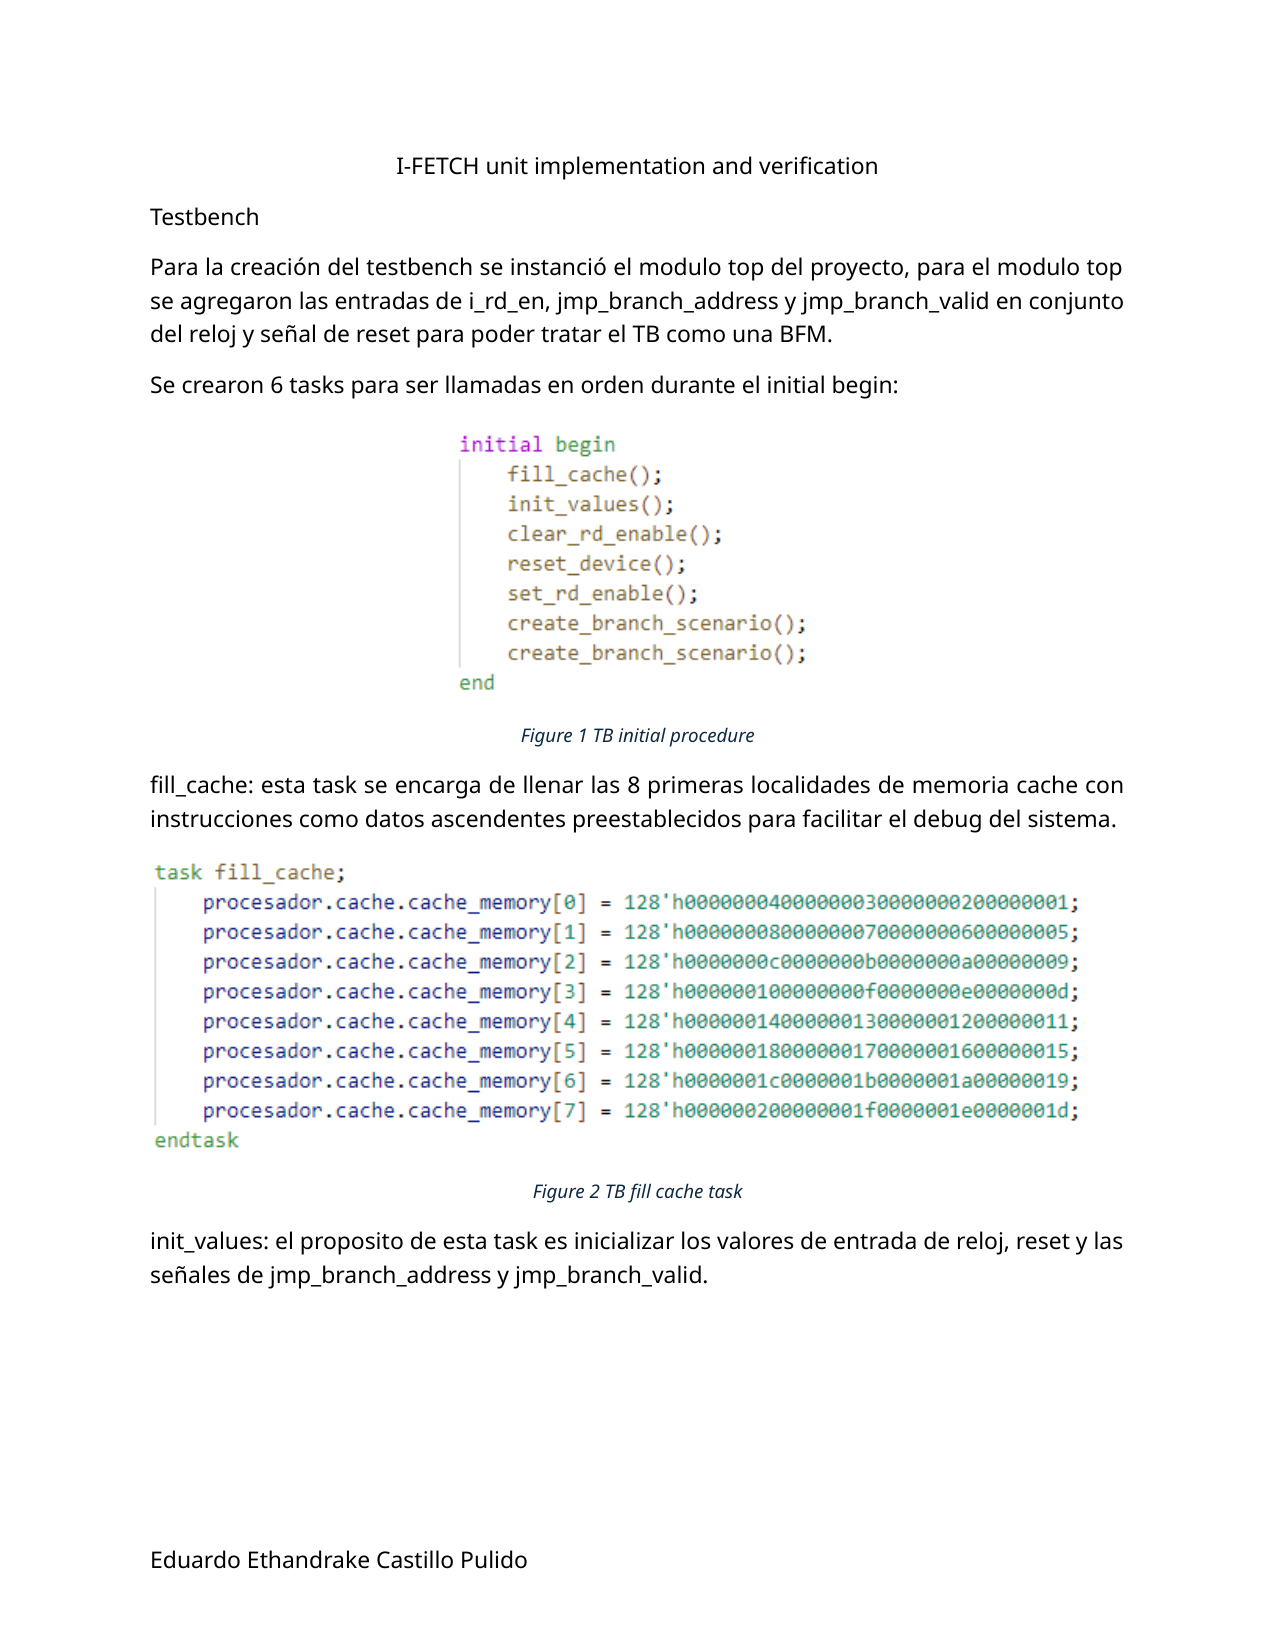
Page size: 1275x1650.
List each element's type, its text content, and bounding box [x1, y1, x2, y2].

text Para la creación del testbench se instanció el modulo top del proyecto, para el modulo top se agregaron las entradas de i_rd_en, jmp_branch_address y jmp_branch_valid en conjunto del reloj y señal de reset para poder tratar el TB como una BFM. [150, 251, 1125, 349]
text Testbench [150, 200, 1125, 232]
text init_values: el proposito de esta task es inicializar los valores de entrada de reloj, reset y las señales de jmp_branch_address y jmp_branch_valid. [150, 1225, 1125, 1290]
picture [150, 853, 1088, 1160]
text Figure 2 TB fill cache task [150, 1179, 1125, 1204]
text Se crearon 6 tasks para ser llamadas en orden durante el initial begin: [150, 369, 1125, 400]
text I-FETCH unit implementation and verification [150, 150, 1125, 181]
text fill_cache: esta task se encarga de llenar las 8 primeras localidades de memoria cache con instrucciones como datos ascendentes preestablecidos para facilitar el debug del sistema. [150, 769, 1125, 834]
picture [453, 419, 822, 704]
text Figure 1 TB initial procedure [150, 723, 1125, 748]
